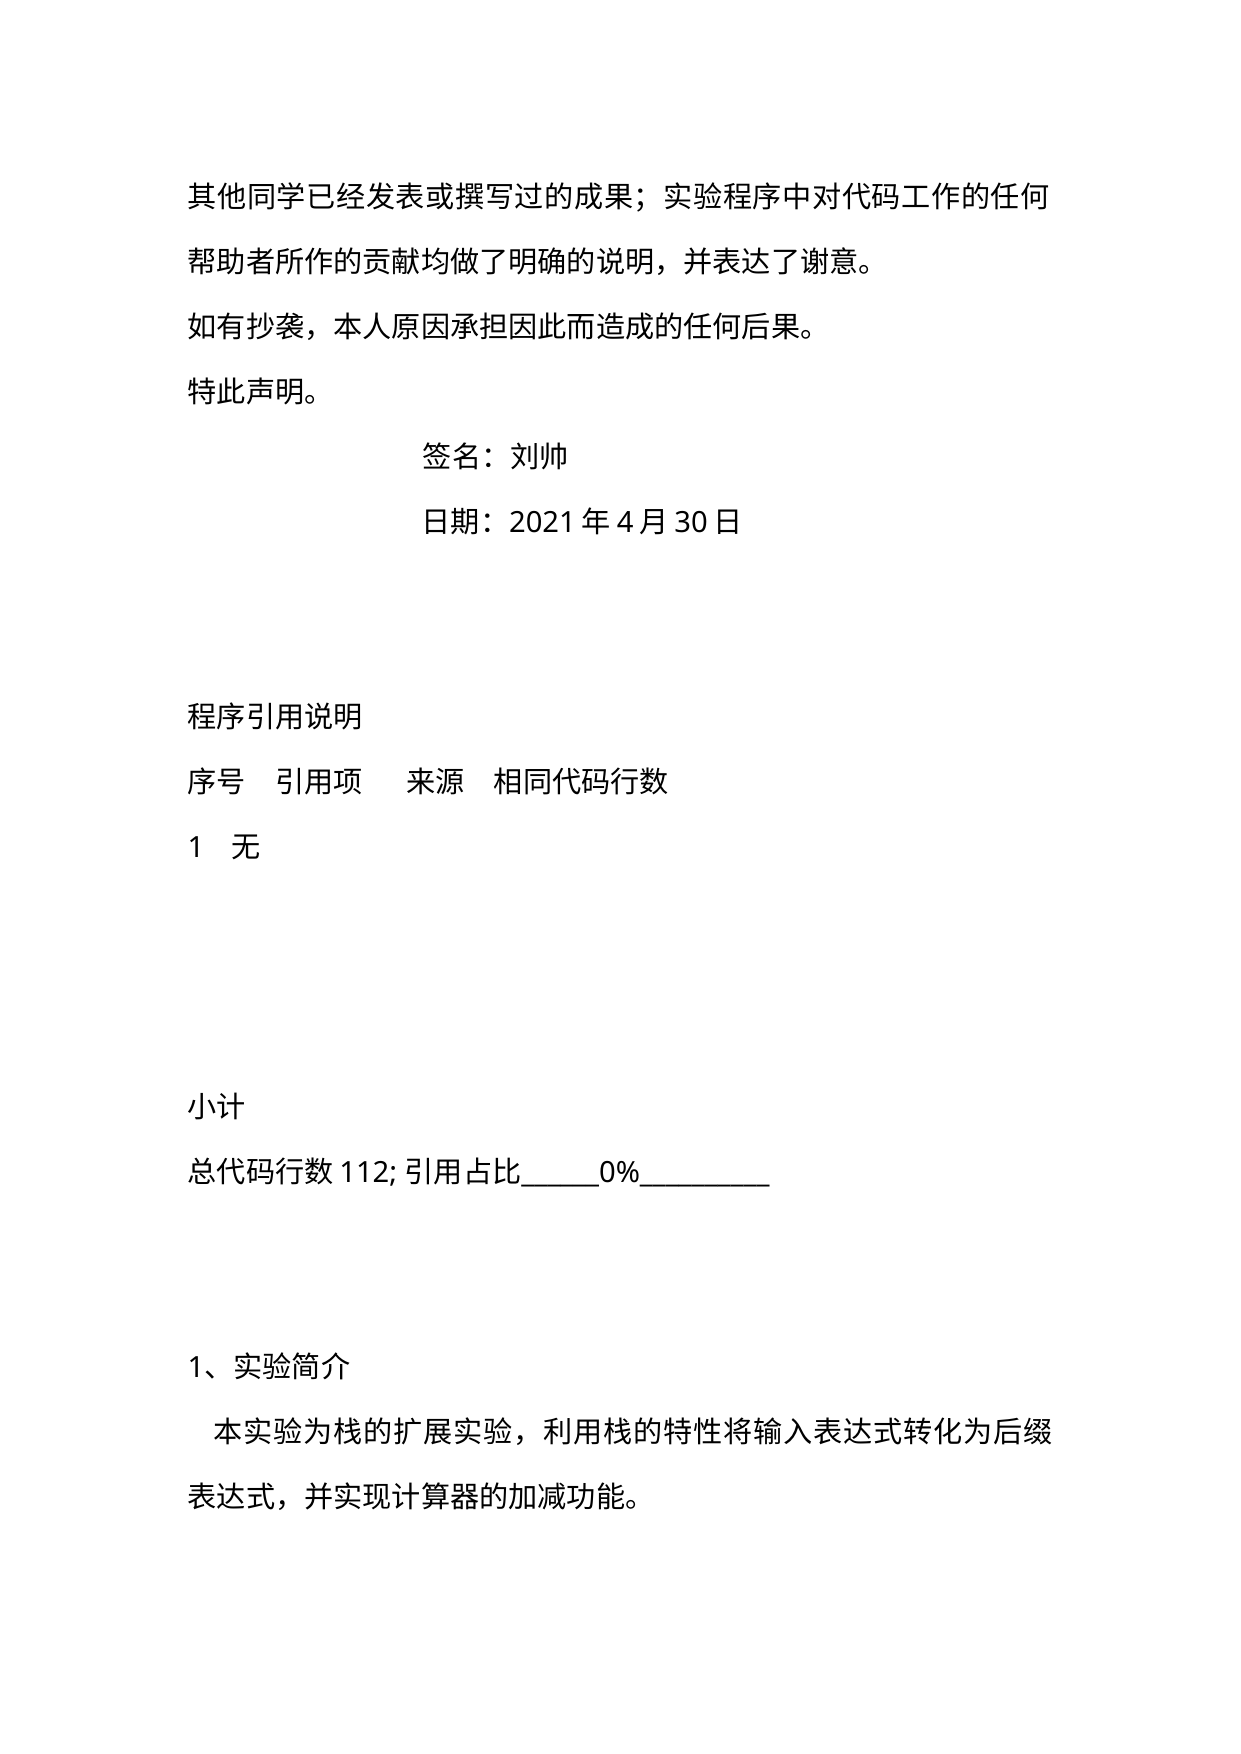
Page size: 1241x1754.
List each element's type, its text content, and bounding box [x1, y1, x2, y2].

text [187, 162, 1053, 292]
text 序号 引用项 来源 相同代码行数 [187, 747, 1053, 812]
text 总代码行数112; 引用占比______0%__________ [187, 1137, 1053, 1202]
text 1、实验简介 [187, 1332, 1053, 1397]
text 本实验为栈的扩展实验，利用栈的特性将输入表达式转化为后缀表达式，并实现计算器的加减功能。 [187, 1397, 1053, 1527]
text 特此声明。 [187, 357, 1053, 422]
text 日期：2021年4月30日 [187, 487, 1053, 552]
text 程序引用说明 [187, 682, 1053, 747]
text 1 无 [187, 812, 1053, 877]
text 如有抄袭，本人原因承担因此而造成的任何后果。 [187, 292, 1053, 357]
text 签名：刘帅 [187, 422, 1053, 487]
text 小计 [187, 1072, 1053, 1137]
